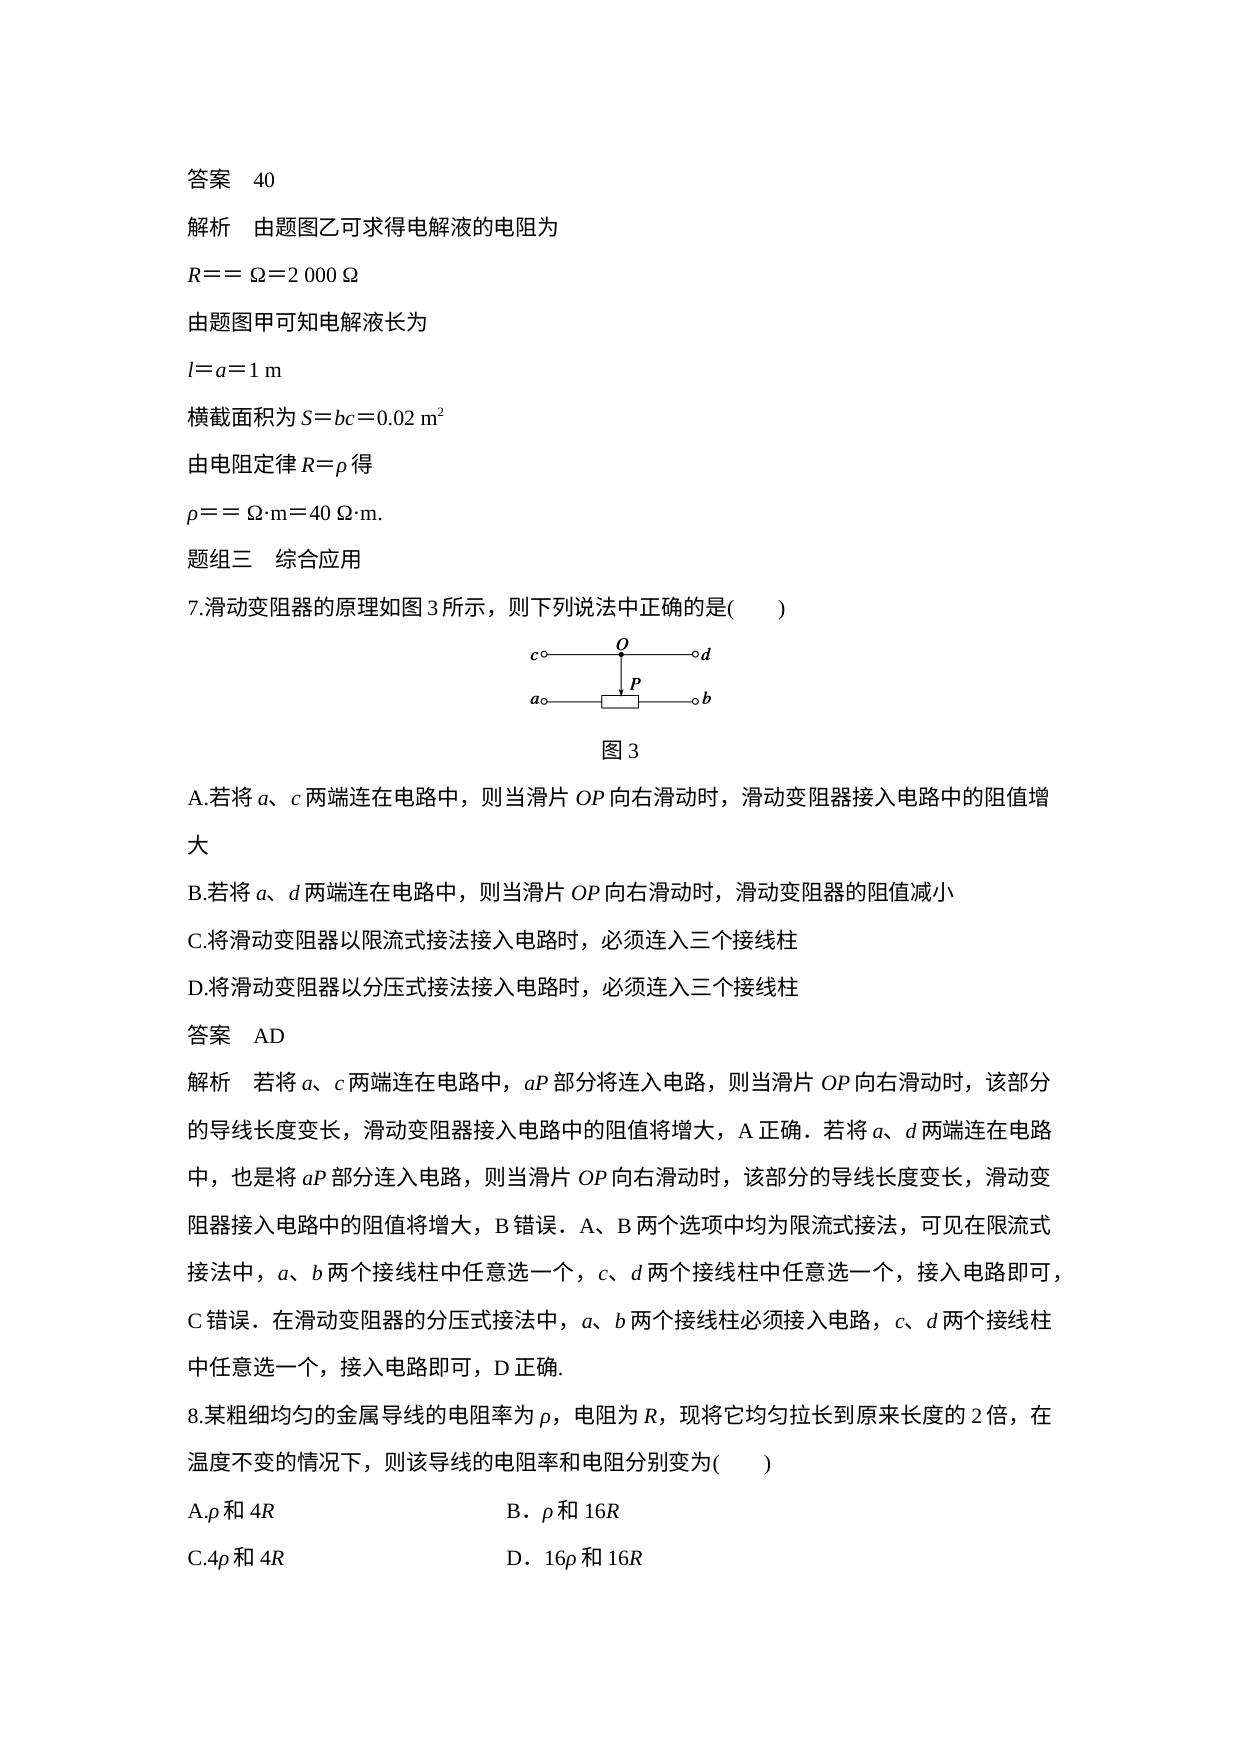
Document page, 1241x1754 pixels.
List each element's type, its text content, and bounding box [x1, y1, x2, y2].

text 题组三 综合应用 [187, 542, 1053, 574]
text C.将滑动变阻器以限流式接法接入电路时，必须连入三个接线柱 [187, 923, 1053, 954]
text ρ＝＝ Ω·m＝40 Ω·m. [187, 494, 1053, 526]
text 由题图甲可知电解液长为 [187, 304, 1053, 336]
text 答案 40 [187, 162, 1053, 194]
text A.若将a、c两端连在电路中，则当滑片OP向右滑动时，滑动变阻器接入电路中的阻值增大 [187, 780, 1053, 859]
text l＝a＝ [187, 352, 1053, 384]
text 图3 [187, 733, 1053, 764]
text B.若将a、d两端连在电路中，则当滑片OP向右滑动时，滑动变阻器的阻值减小 [187, 875, 1053, 907]
text 7.滑动变阻器的原理如图3所示，则下列说法中正确的是( ) [187, 589, 1053, 621]
text A.ρ和4R B．ρ和16R [187, 1493, 1053, 1524]
text D.将滑动变阻器以分压式接法接入电路时，必须连入三个接线柱 [187, 970, 1053, 1002]
text 解析 由题图乙可求得电解液的电阻为 [187, 209, 1053, 241]
text 由电阻定律R＝ρ得 [187, 447, 1053, 479]
text 8.某粗细均匀的金属导线的电阻率为ρ，电阻为R，现将它均匀拉长到原来长度的2倍，在温度不变的情况下，则该导线的电阻率和电阻分别变为( ) [187, 1398, 1053, 1477]
text 答案 AD [187, 1018, 1053, 1049]
text 解析 若将a、c两端连在电路中，aP部分将连入电路，则当滑片OP向右滑动时，该部分的导线长度变长，滑动变阻器接入电路中的阻值将增大，A正确．若将a、d两端连在电路中，也是将aP部分连入电路，则当滑片OP向右滑动时，该部分的导线长度变长，滑动变阻器接入电路中的阻值将增大，B错误．A、B两个选项中均为限流式接法，可见在限流式接法中，a、b两个接线柱中任意选一个，c、d两个接线柱中任意选一个，接入电路即可，C错误．在滑动变阻器的分压式接法中，a、b两个接线柱必须接入电路，c、d两个接线柱中任意选一个，接入电路即可，D正确. [187, 1065, 1053, 1382]
text R＝＝ Ω＝2 000 Ω [187, 257, 1053, 289]
picture [526, 636, 714, 718]
text 横截面积为S＝bc＝ [187, 399, 1053, 431]
text C.4ρ和4R D．16ρ和16R [187, 1540, 1053, 1572]
